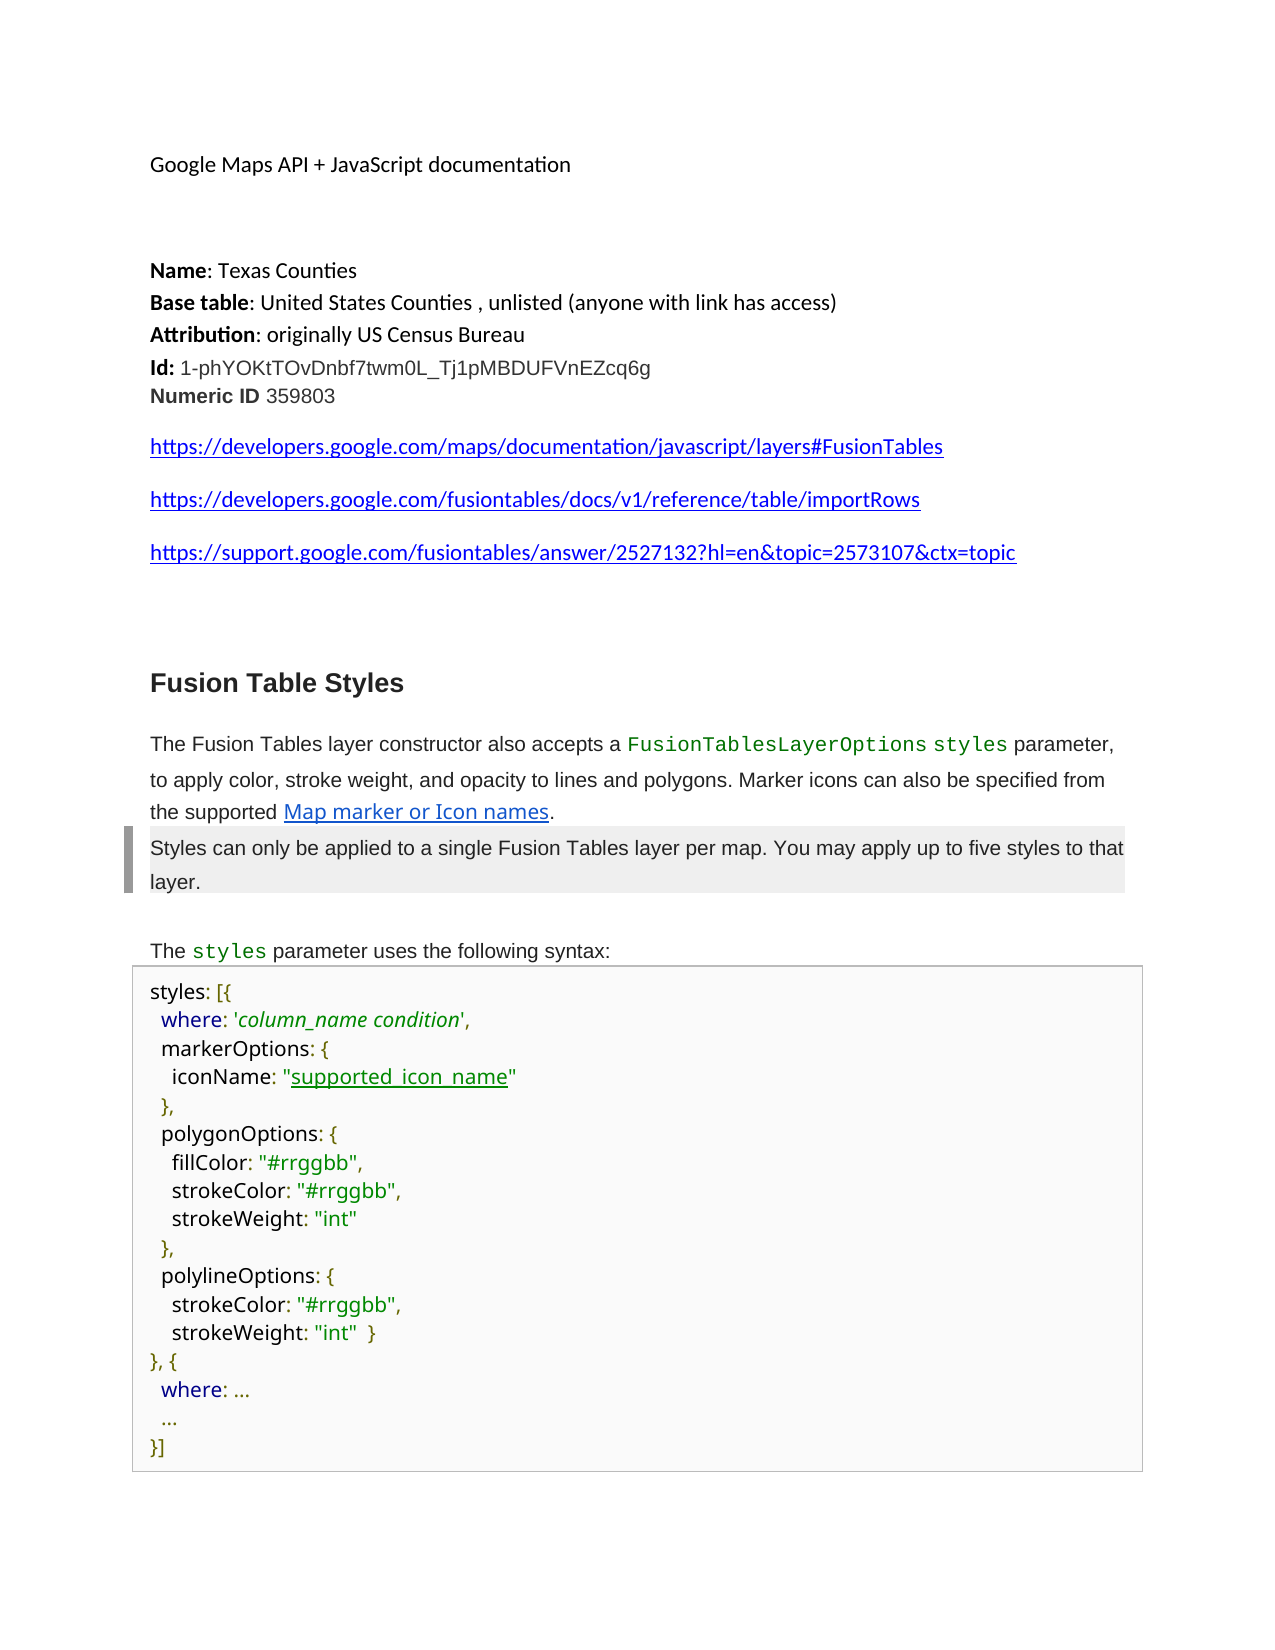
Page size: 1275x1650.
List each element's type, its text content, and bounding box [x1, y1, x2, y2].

text The Fusion Tables layer constructor also accepts a FusionTablesLayerOptions styles parameter, to apply color, stroke weight, and opacity to lines and polygons. Marker icons can also be specified from the supported Map marker or Icon names. [150, 724, 1125, 826]
text styles: [{ where: 'column_name condition', markerOptions: { iconName: "supported_icon_name" }, polygonOptions: { fillColor: "#rrggbb", strokeColor: "#rrggbb", strokeWeight: "int" }, polylineOptions: { strokeColor: "#rrggbb", strokeWeight: "int" } }, { where: ... ... }] [133, 967, 1142, 1471]
text https://developers.google.com/maps/documentation/javascript/layers#FusionTables [150, 432, 1125, 461]
text Google Maps API + JavaScript documentation [150, 150, 1125, 178]
text https://support.google.com/fusiontables/answer/2527132?hl=en&topic=2573107&ctx=topic [150, 538, 1125, 567]
text The styles parameter uses the following syntax: [150, 931, 1125, 965]
text Name: Texas Counties Base table: United States Counties , unlisted (anyone with link has access) Attribution: originally US Census Bureau Id: 1-phYOKtTOvDnbf7twm0L_Tj1pMBDUFVnEZcq6g Numeric ID 359803 [150, 256, 1125, 408]
subtitle Fusion Table Styles [150, 661, 1125, 699]
text Styles can only be applied to a single Fusion Tables layer per map. You may apply up to five styles to that layer. [150, 826, 1125, 893]
text https://developers.google.com/fusiontables/docs/v1/reference/table/importRows [150, 486, 1125, 513]
